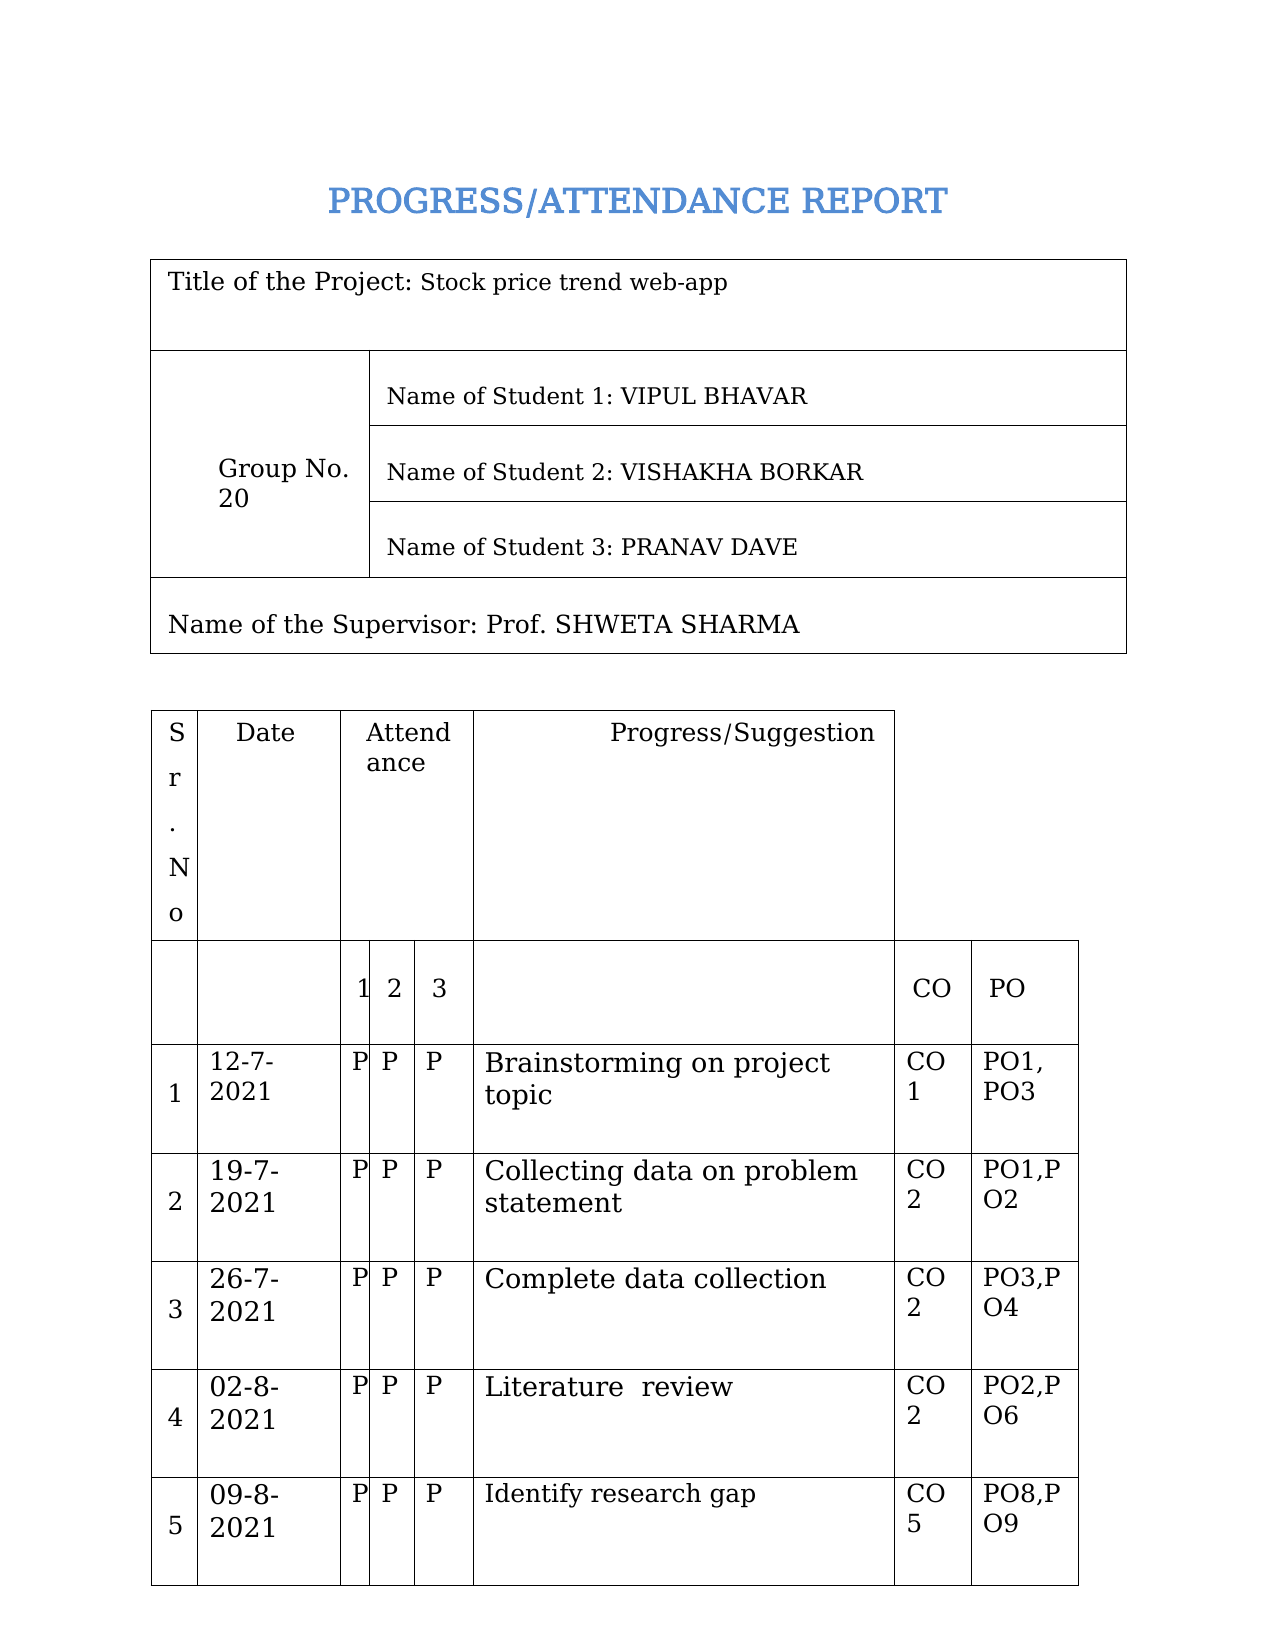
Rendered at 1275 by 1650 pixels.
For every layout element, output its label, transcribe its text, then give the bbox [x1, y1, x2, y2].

table_cell CO [895, 941, 971, 1044]
table_cell 09-8-2021 [198, 1478, 340, 1585]
table_cell PO1,PO2 [972, 1154, 1078, 1261]
table_cell PO [972, 941, 1078, 1044]
table_cell P [370, 1478, 414, 1585]
table_cell CO1 [895, 1045, 971, 1152]
table_cell P [415, 1370, 473, 1477]
table_header Title of the Project: Stock price trend web-app [151, 260, 1126, 349]
table_cell 26-7-2021 [198, 1262, 340, 1369]
table_cell 4 [152, 1370, 197, 1477]
table_cell 12-7-2021 [198, 1045, 340, 1152]
table_cell Name of Student 3: PRANAV DAVE [370, 502, 1126, 577]
table_cell P [370, 1370, 414, 1477]
table_cell Brainstorming on project topic [474, 1045, 894, 1152]
table_cell PO2,PO6 [972, 1370, 1078, 1477]
table_cell 3 [415, 941, 473, 1044]
table_cell Identify research gap [474, 1478, 894, 1585]
table_cell P [341, 1478, 369, 1585]
table_cell P [370, 1262, 414, 1369]
table_cell CO2 [895, 1370, 971, 1477]
table_header Date [198, 711, 340, 940]
table_cell [152, 941, 197, 1044]
table_cell P [341, 1370, 369, 1477]
text PROGRESS/ATTENDANCE REPORT [119, 179, 1157, 219]
table_cell CO2 [895, 1154, 971, 1261]
table_cell [474, 941, 894, 1044]
table_header Attendance [341, 711, 473, 940]
table_header Sr. No [152, 711, 197, 940]
table_cell PO8,PO9 [972, 1478, 1078, 1585]
table_cell 19-7-2021 [198, 1154, 340, 1261]
table_cell P [341, 1262, 369, 1369]
table_cell P [415, 1154, 473, 1261]
table_cell 5 [152, 1478, 197, 1585]
table_cell 02-8-2021 [198, 1370, 340, 1477]
table_cell CO2 [895, 1262, 971, 1369]
table_cell P [370, 1045, 414, 1152]
table_cell Complete data collection [474, 1262, 894, 1369]
table_cell Name of Student 2: VISHAKHA BORKAR [370, 426, 1126, 501]
table_cell 3 [152, 1262, 197, 1369]
table_cell P [415, 1262, 473, 1369]
table_cell P [415, 1478, 473, 1585]
table_cell Name of Student 1: VIPUL BHAVAR [370, 351, 1126, 425]
table_cell P [415, 1045, 473, 1152]
table_cell P [370, 1154, 414, 1261]
table_header Progress/Suggestion [474, 711, 894, 940]
table_cell 1 [341, 941, 369, 1044]
table_cell Group No. 20 [151, 351, 369, 577]
table_cell PO3,PO4 [972, 1262, 1078, 1369]
table_cell P [341, 1045, 369, 1152]
table_cell PO1, PO3 [972, 1045, 1078, 1152]
table_cell 2 [370, 941, 414, 1044]
table_cell Name of the Supervisor: Prof. SHWETA SHARMA [151, 578, 1126, 653]
table_cell Literature review [474, 1370, 894, 1477]
table_cell 2 [152, 1154, 197, 1261]
table_cell P [341, 1154, 369, 1261]
table_cell [198, 941, 340, 1044]
table_cell CO5 [895, 1478, 971, 1585]
table_cell 1 [152, 1045, 197, 1152]
table_cell Collecting data on problem statement [474, 1154, 894, 1261]
